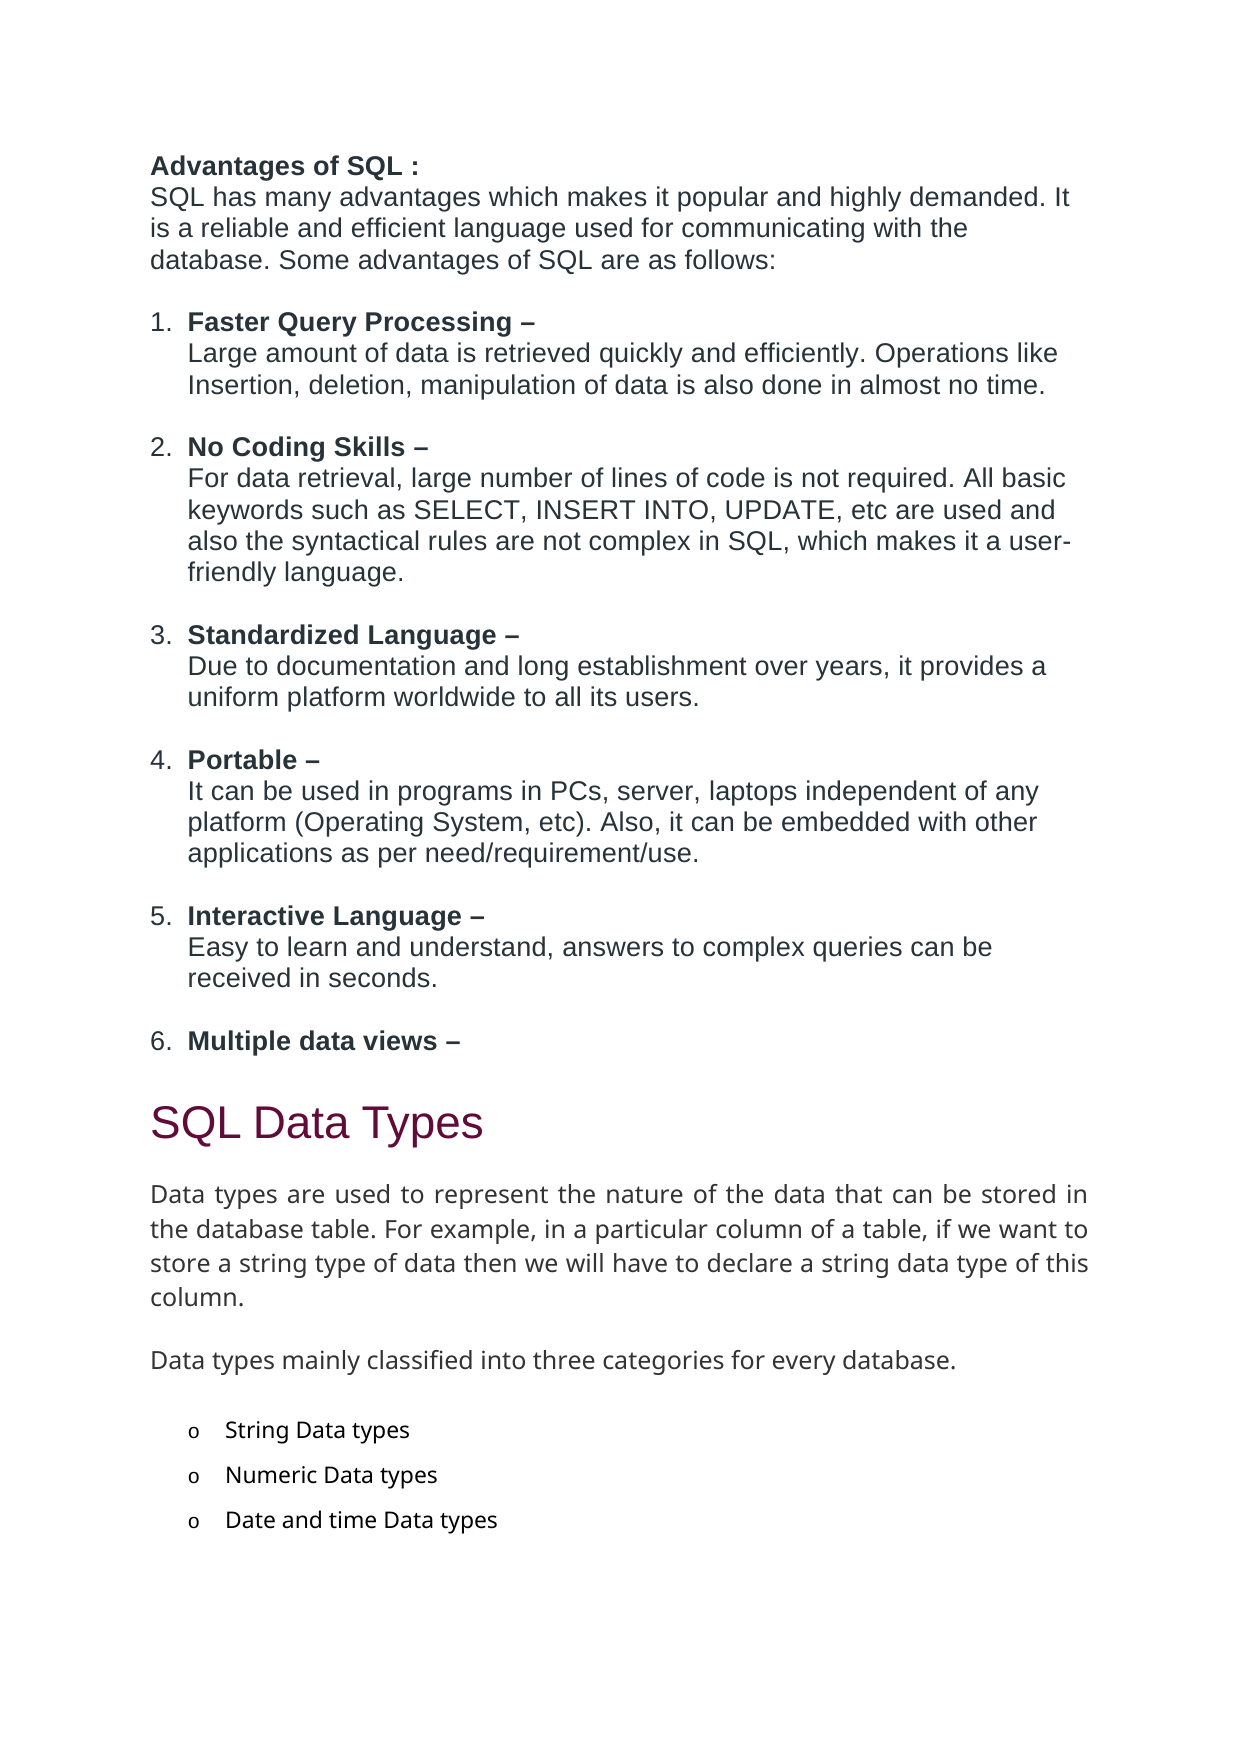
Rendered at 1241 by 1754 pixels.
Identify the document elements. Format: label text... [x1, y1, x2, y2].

list Standardized Language – Due to documentation and long establishment over years, it provides a uniform platform worldwide to all its users. [150, 619, 1090, 744]
list Multiple data views – [150, 1025, 1090, 1087]
list No Coding Skills – For data retrieval, large number of lines of code is not required. All basic keywords such as SELECT, INSERT INTO, UPDATE, etc are used and also the syntactical rules are not complex in SQL, which makes it a user-friendly language. [150, 431, 1090, 619]
list Numeric Data types [187, 1451, 1090, 1490]
list Faster Query Processing – Large amount of data is retrieved quickly and efficiently. Operations like Insertion, deletion, manipulation of data is also done in almost no time. [150, 306, 1090, 431]
list String Data types [187, 1406, 1090, 1445]
text Data types mainly classified into three categories for every database. [150, 1343, 1090, 1377]
text Data types are used to represent the nature of the data that can be stored in the database table. For example, in a particular column of a table, if we want to store a string type of data then we will have to declare a string data type of this column. [150, 1177, 1090, 1313]
list Portable – It can be used in programs in PCs, server, laptops independent of any platform (Operating System, etc). Also, it can be embedded with other applications as per need/requirement/use. [150, 744, 1090, 900]
list Interactive Language – Easy to learn and understand, answers to complex queries can be received in seconds. [150, 900, 1090, 1025]
text Advantages of SQL : SQL has many advantages which makes it popular and highly demanded. It is a reliable and efficient language used for communicating with the database. Some advantages of SQL are as follows: [150, 150, 1090, 306]
subtitle SQL Data Types [150, 1095, 1090, 1148]
list Date and time Data types [187, 1496, 1090, 1536]
